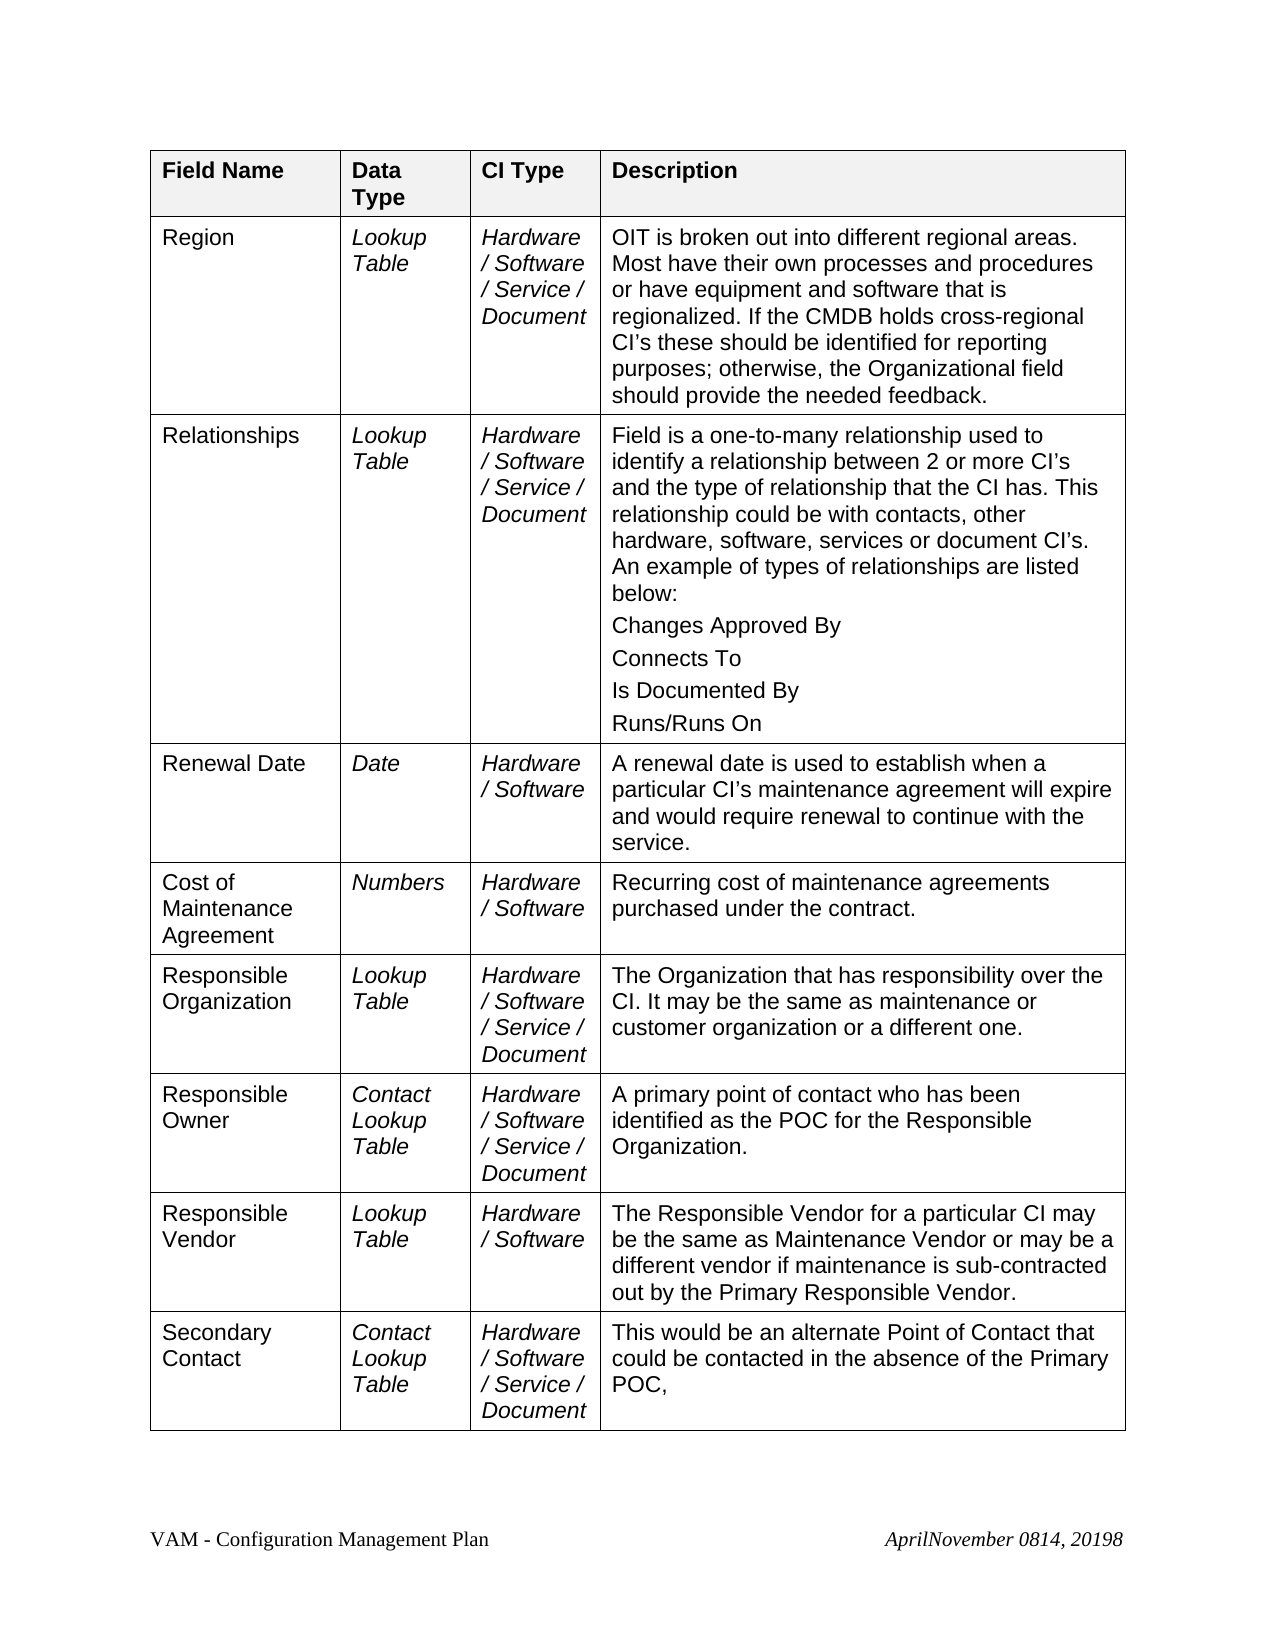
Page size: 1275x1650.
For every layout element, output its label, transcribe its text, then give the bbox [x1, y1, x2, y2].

table_cell Field is a one-to-many relationship used to identify a relationship between 2 or more CI’s and the type of relationship that the CI has. This relationship could be with contacts, other hardware, software, services or document CI’s. An example of types of relationships are listed below: Changes Approved By Connects To Is Documented By Runs/Runs On [601, 415, 1125, 743]
table_cell Date [341, 744, 470, 862]
table_cell The Organization that has responsibility over the CI. It may be the same as maintenance or customer organization or a different one. [601, 955, 1125, 1073]
table_cell Secondary Contact [151, 1312, 340, 1430]
table_cell The Responsible Vendor for a particular CI may be the same as Maintenance Vendor or may be a different vendor if maintenance is sub-contracted out by the Primary Responsible Vendor. [601, 1193, 1125, 1311]
table_cell Hardware / Software [471, 863, 600, 954]
table_cell Responsible Organization [151, 955, 340, 1073]
table_cell OIT is broken out into different regional areas. Most have their own processes and procedures or have equipment and software that is regionalized. If the CMDB holds cross-regional CI’s these should be identified for reporting purposes; otherwise, the Organizational field should provide the needed feedback. [601, 217, 1125, 414]
table_header Field Name [151, 151, 340, 216]
table_cell Recurring cost of maintenance agreements purchased under the contract. [601, 863, 1125, 954]
table_header Description [601, 151, 1125, 216]
table_cell A primary point of contact who has been identified as the POC for the Responsible Organization. [601, 1074, 1125, 1192]
table_cell Lookup Table [341, 217, 470, 414]
table_cell Hardware / Software / Service / Document [471, 217, 600, 414]
table_cell This would be an alternate Point of Contact that could be contacted in the absence of the Primary POC, [601, 1312, 1125, 1430]
table_cell Contact Lookup Table [341, 1312, 470, 1430]
table_cell Cost of Maintenance Agreement [151, 863, 340, 954]
table_cell A renewal date is used to establish when a particular CI’s maintenance agreement will expire and would require renewal to continue with the service. [601, 744, 1125, 862]
table_cell Responsible Owner [151, 1074, 340, 1192]
table_cell Hardware / Software [471, 1193, 600, 1311]
table_cell Relationships [151, 415, 340, 743]
table_cell Numbers [341, 863, 470, 954]
table_cell Region [151, 217, 340, 414]
table_cell Lookup Table [341, 415, 470, 743]
table_cell Hardware / Software / Service / Document [471, 955, 600, 1073]
table_cell Lookup Table [341, 955, 470, 1073]
table_cell Lookup Table [341, 1193, 470, 1311]
table_cell Responsible Vendor [151, 1193, 340, 1311]
table_header CI Type [471, 151, 600, 216]
table_cell Hardware / Software / Service / Document [471, 1074, 600, 1192]
table_cell Hardware / Software / Service / Document [471, 415, 600, 743]
table_cell Hardware / Software [471, 744, 600, 862]
table_header Data Type [341, 151, 470, 216]
table_cell Renewal Date [151, 744, 340, 862]
table_cell Hardware / Software / Service / Document [471, 1312, 600, 1430]
table_cell Contact Lookup Table [341, 1074, 470, 1192]
